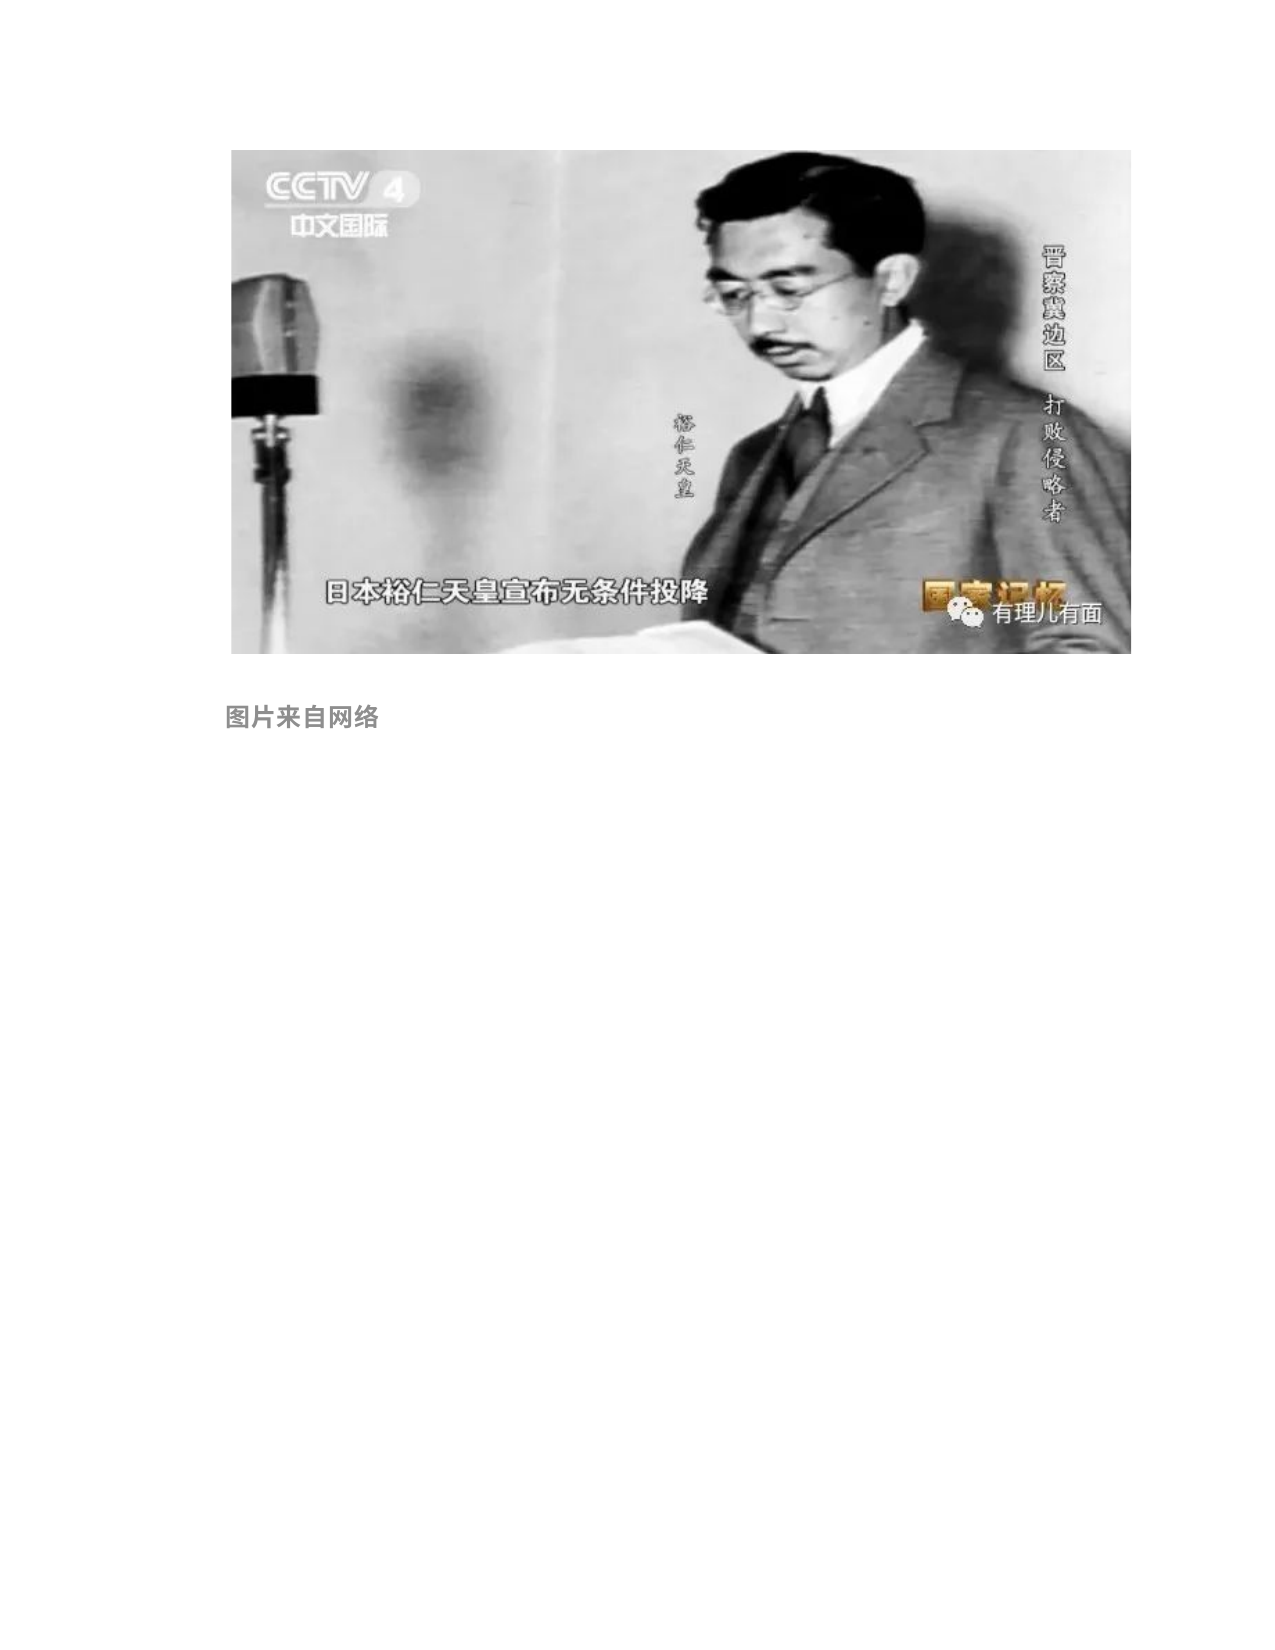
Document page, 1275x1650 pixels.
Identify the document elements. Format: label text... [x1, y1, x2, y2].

picture [231, 150, 1132, 654]
text 图片来自网络 [225, 694, 1050, 734]
